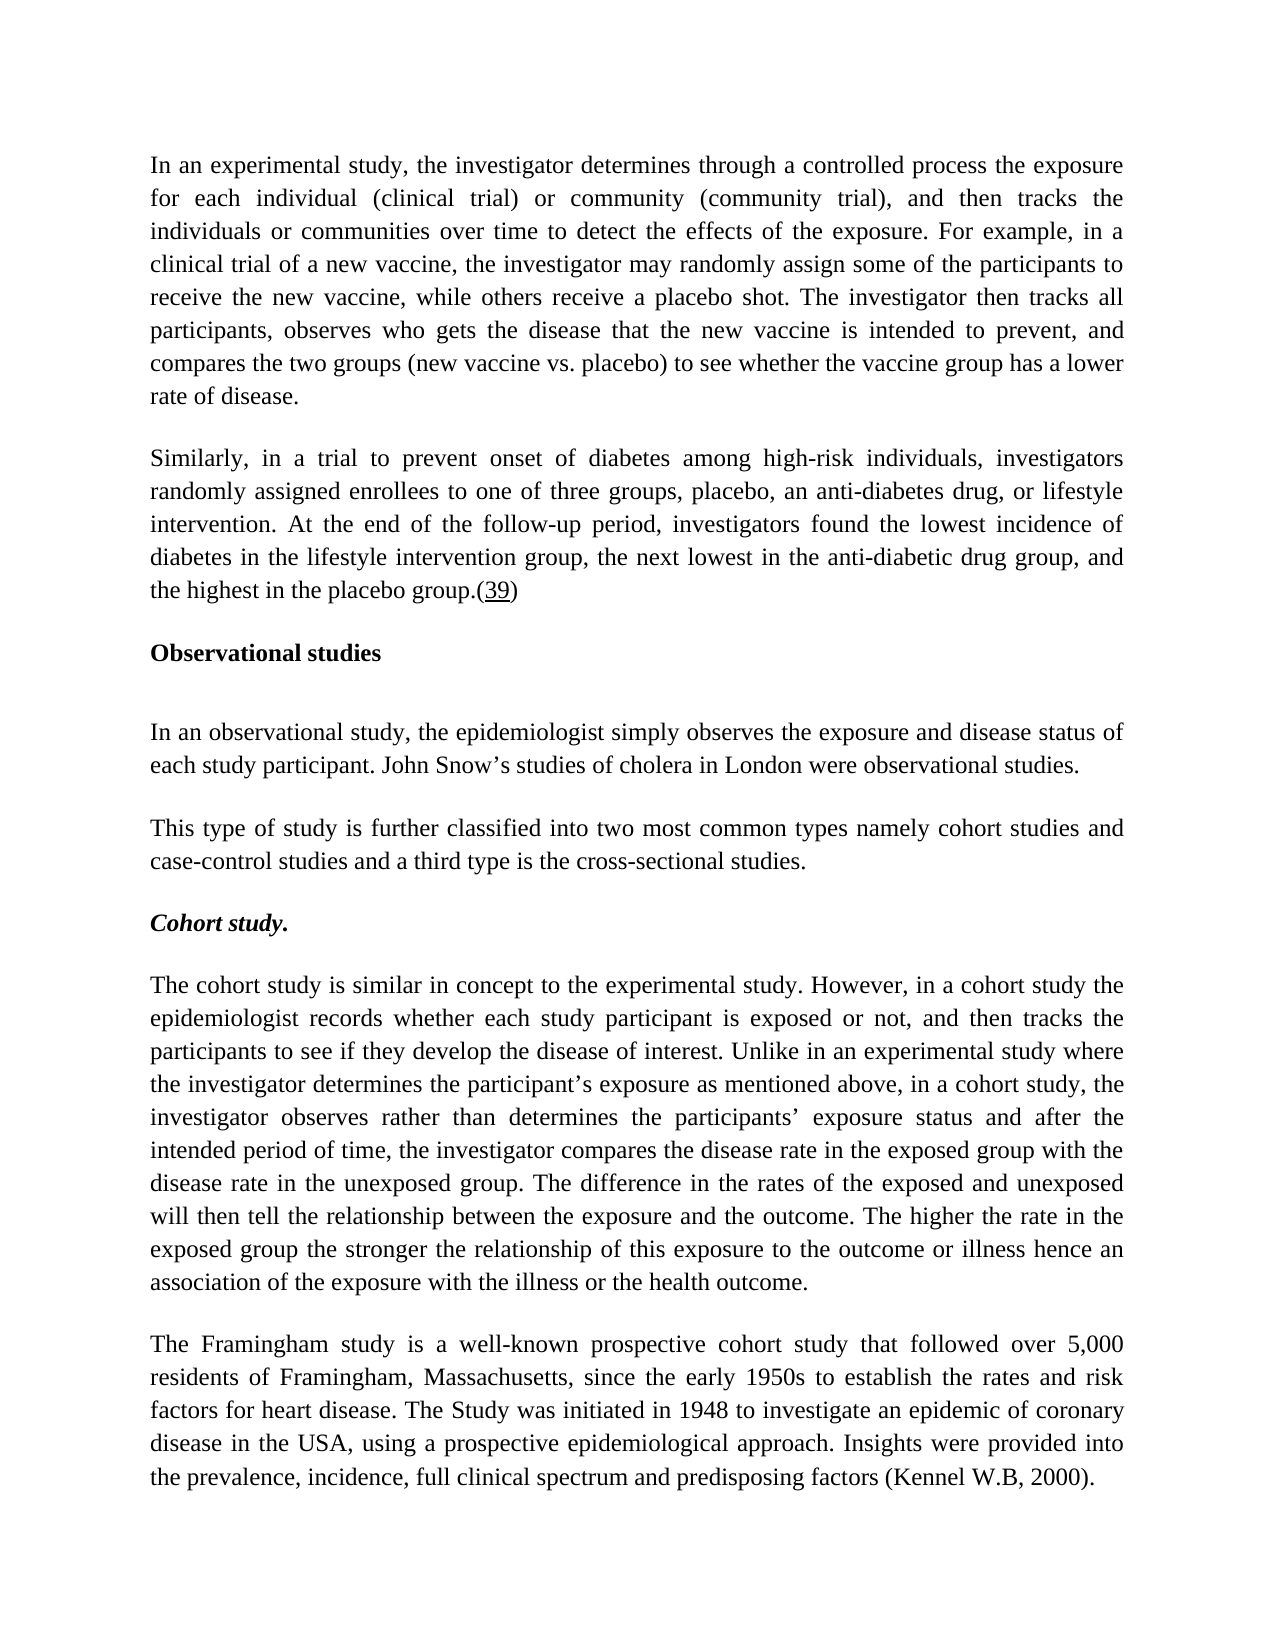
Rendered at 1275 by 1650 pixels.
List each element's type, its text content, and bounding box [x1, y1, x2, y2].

text Cohort study. [150, 908, 1125, 937]
text In an observational study, the epidemiologist simply observes the exposure and disease status of each study participant. John Snow’s studies of cholera in London were observational studies. [150, 717, 1125, 779]
subtitle Observational studies [150, 638, 1125, 666]
text The Framingham study is a well-known prospective cohort study that followed over 5,000 residents of Framingham, Massachusetts, since the early 1950s to establish the rates and risk factors for heart disease. The Study was initiated in 1948 to investigate an epidemic of coronary disease in the USA, using a prospective epidemiological approach. Insights were provided into the prevalence, incidence, full clinical spectrum and predisposing factors (Kennel W.B, 2000). [150, 1329, 1125, 1429]
text Similarly, in a trial to prevent onset of diabetes among high-risk individuals, investigators randomly assigned enrollees to one of three groups, placebo, an anti-diabetes drug, or lifestyle intervention. At the end of the follow-up period, investigators found the lowest incidence of diabetes in the lifestyle intervention group, the next lowest in the anti-diabetic drug group, and the highest in the placebo group.(39) [150, 443, 1125, 604]
text This type of study is further classified into two most common types namely cohort studies and case-control studies and a third type is the cross-sectional studies. [150, 813, 1125, 874]
text The Framingham study is a well-known prospective cohort study that followed over 5,000 residents of Framingham, Massachusetts, since the early 1950s to establish the rates and risk factors for heart disease. The Study was initiated in 1948 to investigate an epidemic of coronary disease in the USA, using a prospective epidemiological approach. Insights were provided into the prevalence, incidence, full clinical spectrum and predisposing factors (Kennel W.B, 2000). [150, 1457, 1125, 1490]
text In an experimental study, the investigator determines through a controlled process the exposure for each individual (clinical trial) or community (community trial), and then tracks the individuals or communities over time to detect the effects of the exposure. For example, in a clinical trial of a new vaccine, the investigator may randomly assign some of the participants to receive the new vaccine, while others receive a placebo shot. The investigator then tracks all participants, observes who gets the disease that the new vaccine is intended to prevent, and compares the two groups (new vaccine vs. placebo) to see whether the vaccine group has a lower rate of disease. [150, 150, 1125, 410]
text The cohort study is similar in concept to the experimental study. However, in a cohort study the epidemiologist records whether each study participant is exposed or not, and then tracks the participants to see if they develop the disease of interest. Unlike in an experimental study where the investigator determines the participant’s exposure as mentioned above, in a cohort study, the investigator observes rather than determines the participants’ exposure status and after the intended period of time, the investigator compares the disease rate in the exposed group with the disease rate in the unexposed group. The difference in the rates of the exposed and unexposed will then tell the relationship between the exposure and the outcome. The higher the rate in the exposed group the stronger the relationship of this exposure to the outcome or illness hence an association of the exposure with the illness or the health outcome. [150, 970, 1125, 1296]
